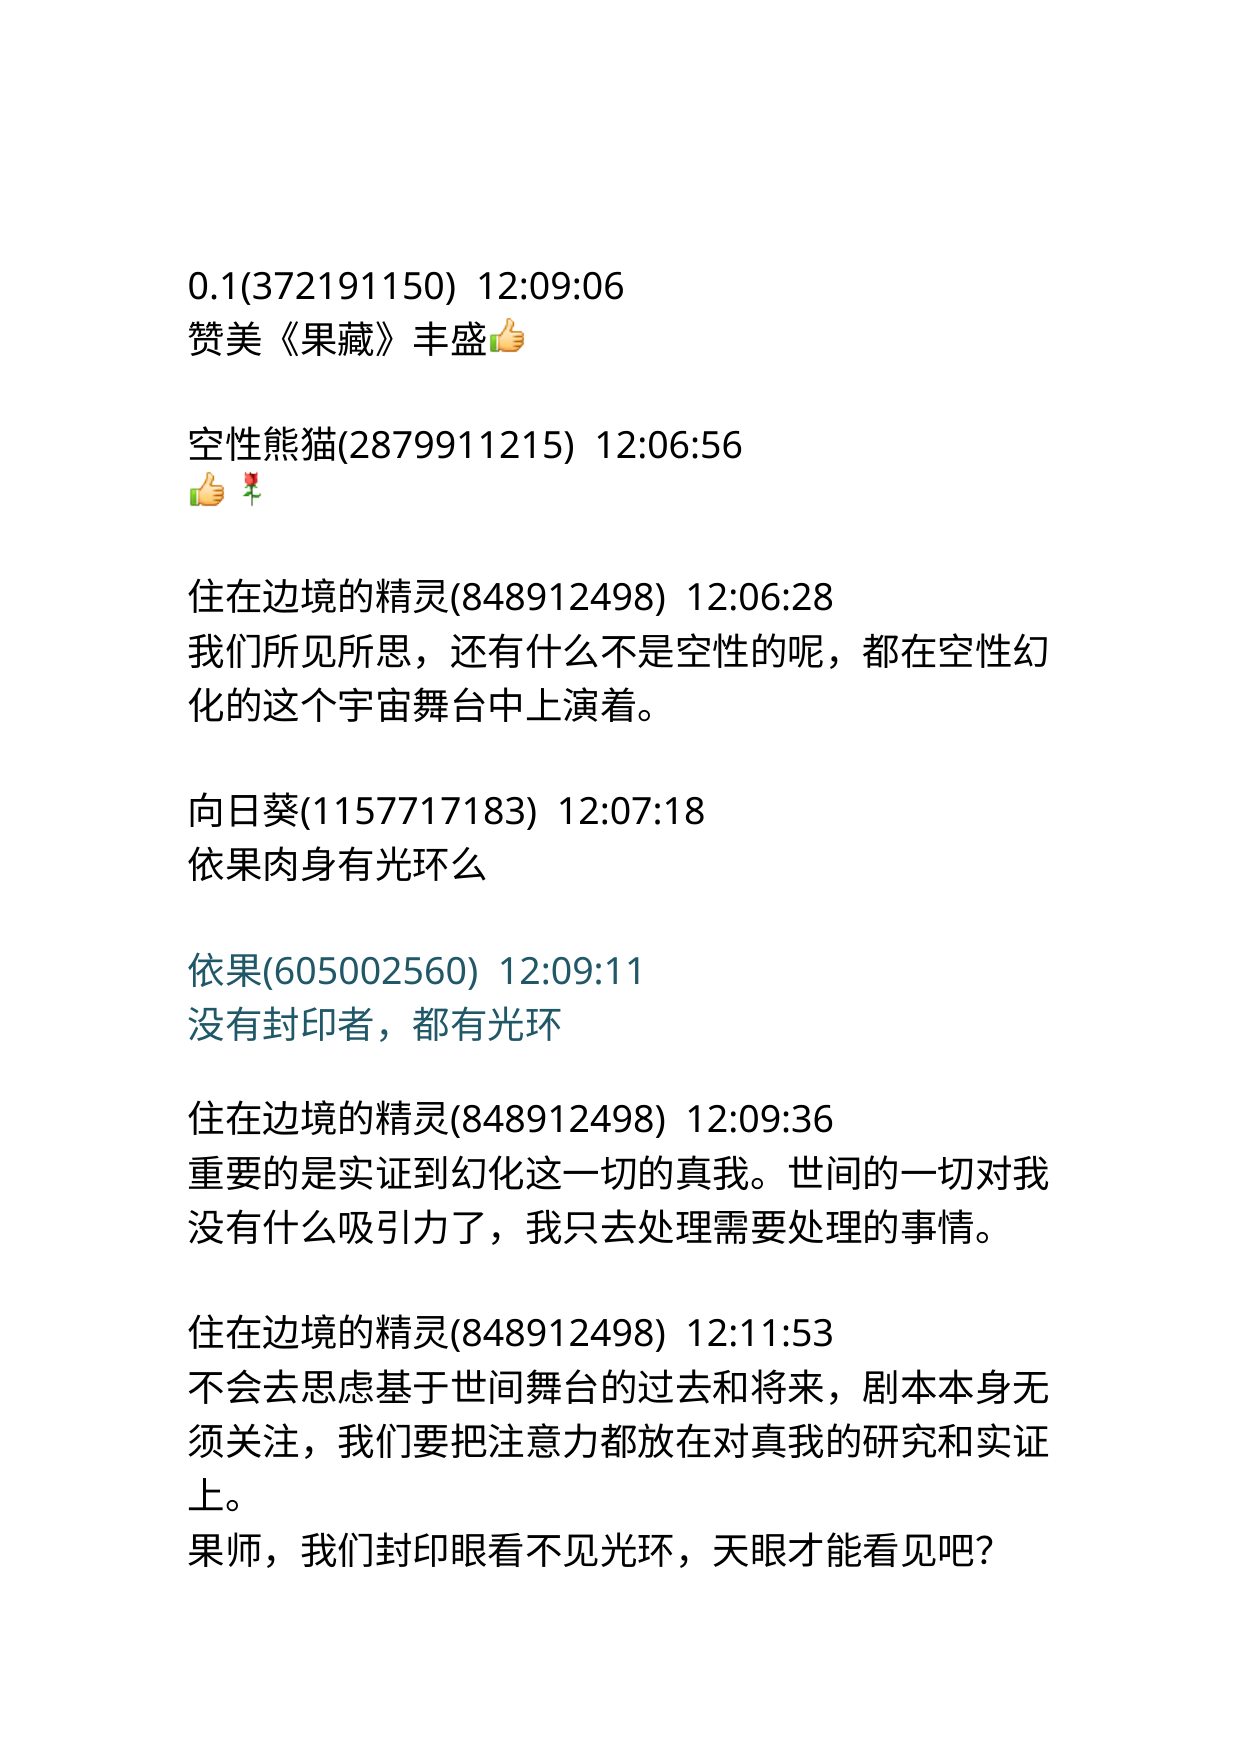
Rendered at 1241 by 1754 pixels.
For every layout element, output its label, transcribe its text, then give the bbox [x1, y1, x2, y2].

picture [232, 469, 270, 508]
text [187, 150, 1053, 730]
text 向日葵(1157717183) 12:07:18 依果肉身有光环么 [187, 730, 1053, 890]
picture [187, 469, 226, 508]
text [187, 890, 1053, 1575]
picture [487, 316, 525, 354]
